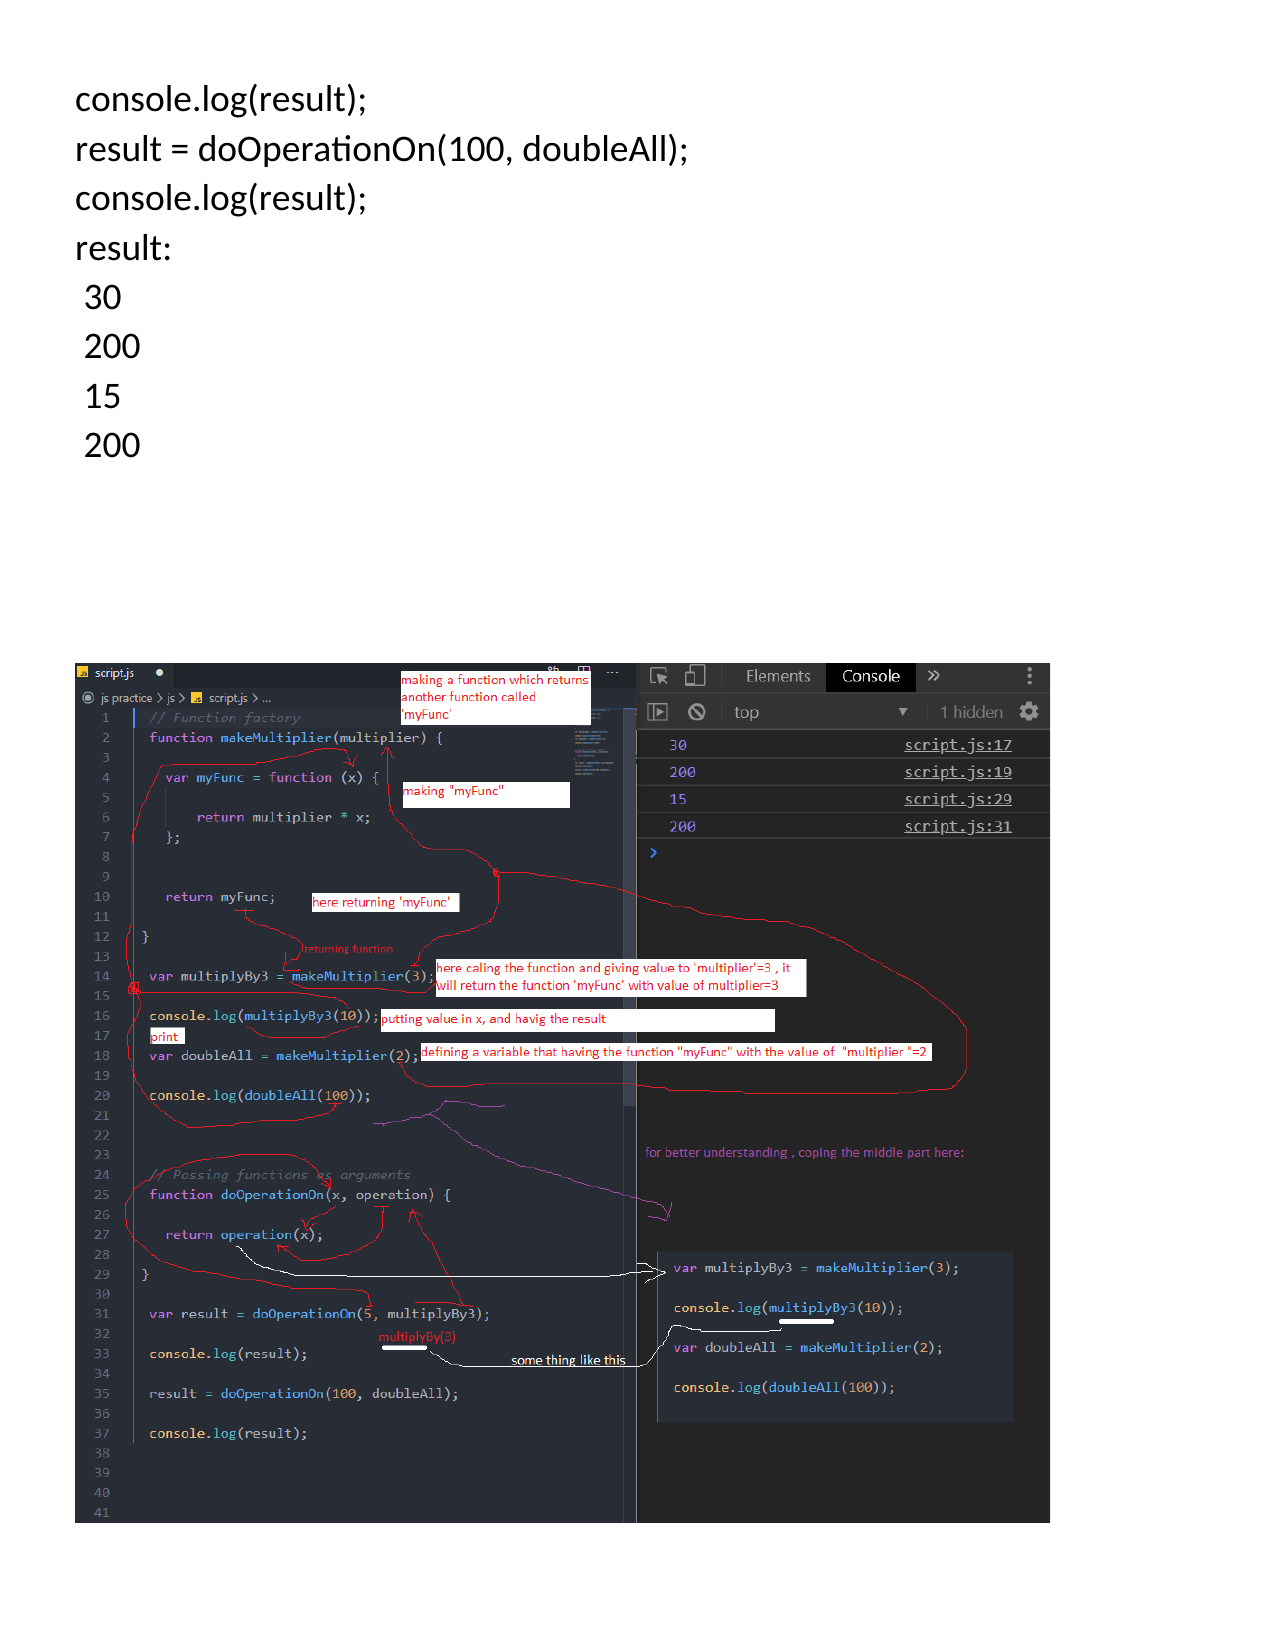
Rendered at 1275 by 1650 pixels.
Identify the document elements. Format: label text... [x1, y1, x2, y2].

text console.log(result); [75, 174, 1200, 220]
text 200 [75, 322, 1200, 368]
text 15 [75, 372, 1200, 418]
picture [75, 663, 1050, 1523]
text 200 [75, 421, 1200, 467]
text 30 [75, 273, 1200, 319]
text result = doOperationOn(100, doubleAll); [75, 124, 1200, 170]
text result: [75, 223, 1200, 269]
text console.log(result); [75, 75, 1200, 121]
